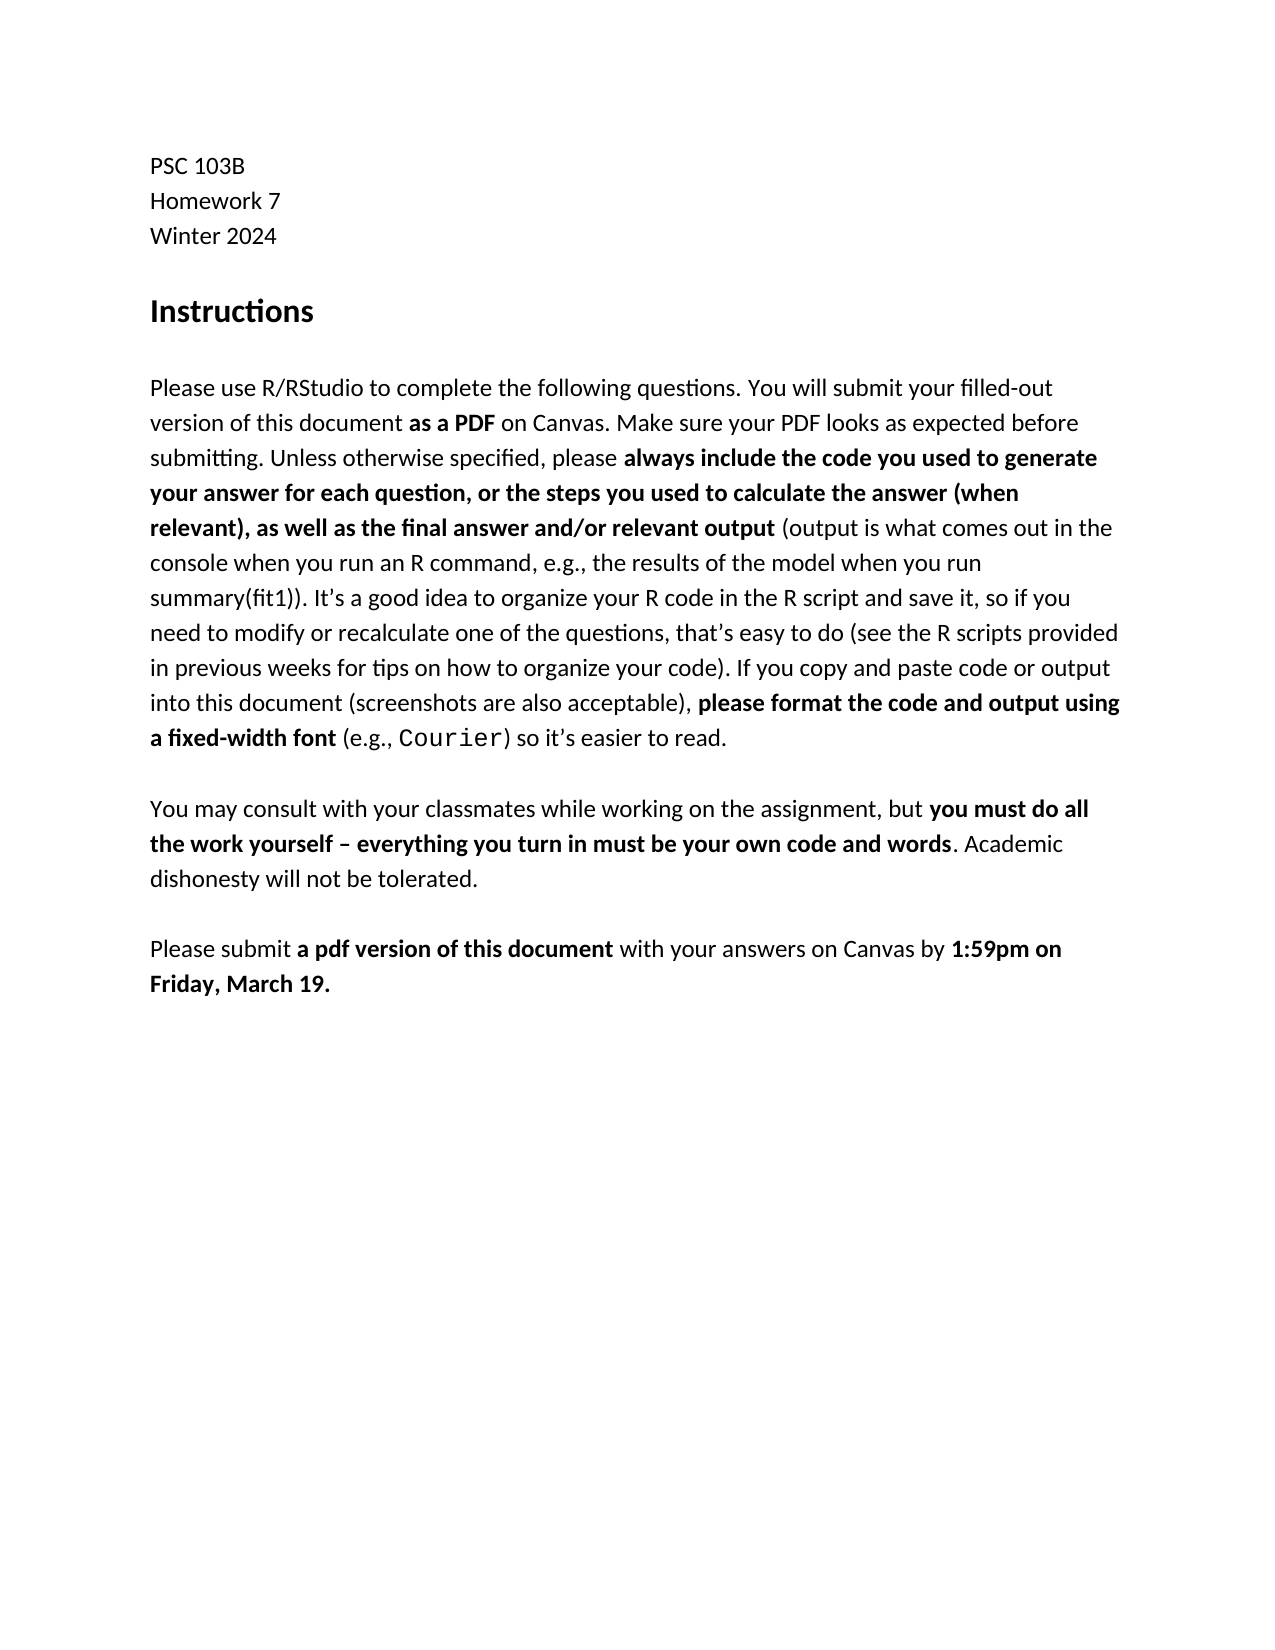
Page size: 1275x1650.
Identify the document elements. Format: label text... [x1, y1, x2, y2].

text Please use R/RStudio to complete the following questions. You will submit your filled-out version of this document as a PDF on Canvas. Make sure your PDF looks as expected before submitting. Unless otherwise specified, please always include the code you used to generate your answer for each question, or the steps you used to calculate the answer (when relevant), as well as the final answer and/or relevant output (output is what comes out in the console when you run an R command, e.g., the results of the model when you run summary(fit1)). It’s a good idea to organize your R code in the R script and save it, so if you need to modify or recalculate one of the questions, that’s easy to do (see the R scripts provided in previous weeks for tips on how to organize your code). If you copy and paste code or output into this document (screenshots are also acceptable), please format the code and output using a fixed-width font (e.g., Courier) so it’s easier to read. [150, 372, 1125, 753]
text Instructions [150, 290, 1125, 331]
text Winter 2024 [150, 220, 1125, 251]
text Please submit a pdf version of this document with your answers on Canvas by 1:59pm on Friday, March 19. [150, 933, 1125, 999]
text PSC 103B [150, 150, 1125, 181]
text Homework 7 [150, 185, 1125, 216]
text You may consult with your classmates while working on the assignment, but you must do all the work yourself – everything you turn in must be your own code and words. Academic dishonesty will not be tolerated. [150, 793, 1125, 894]
